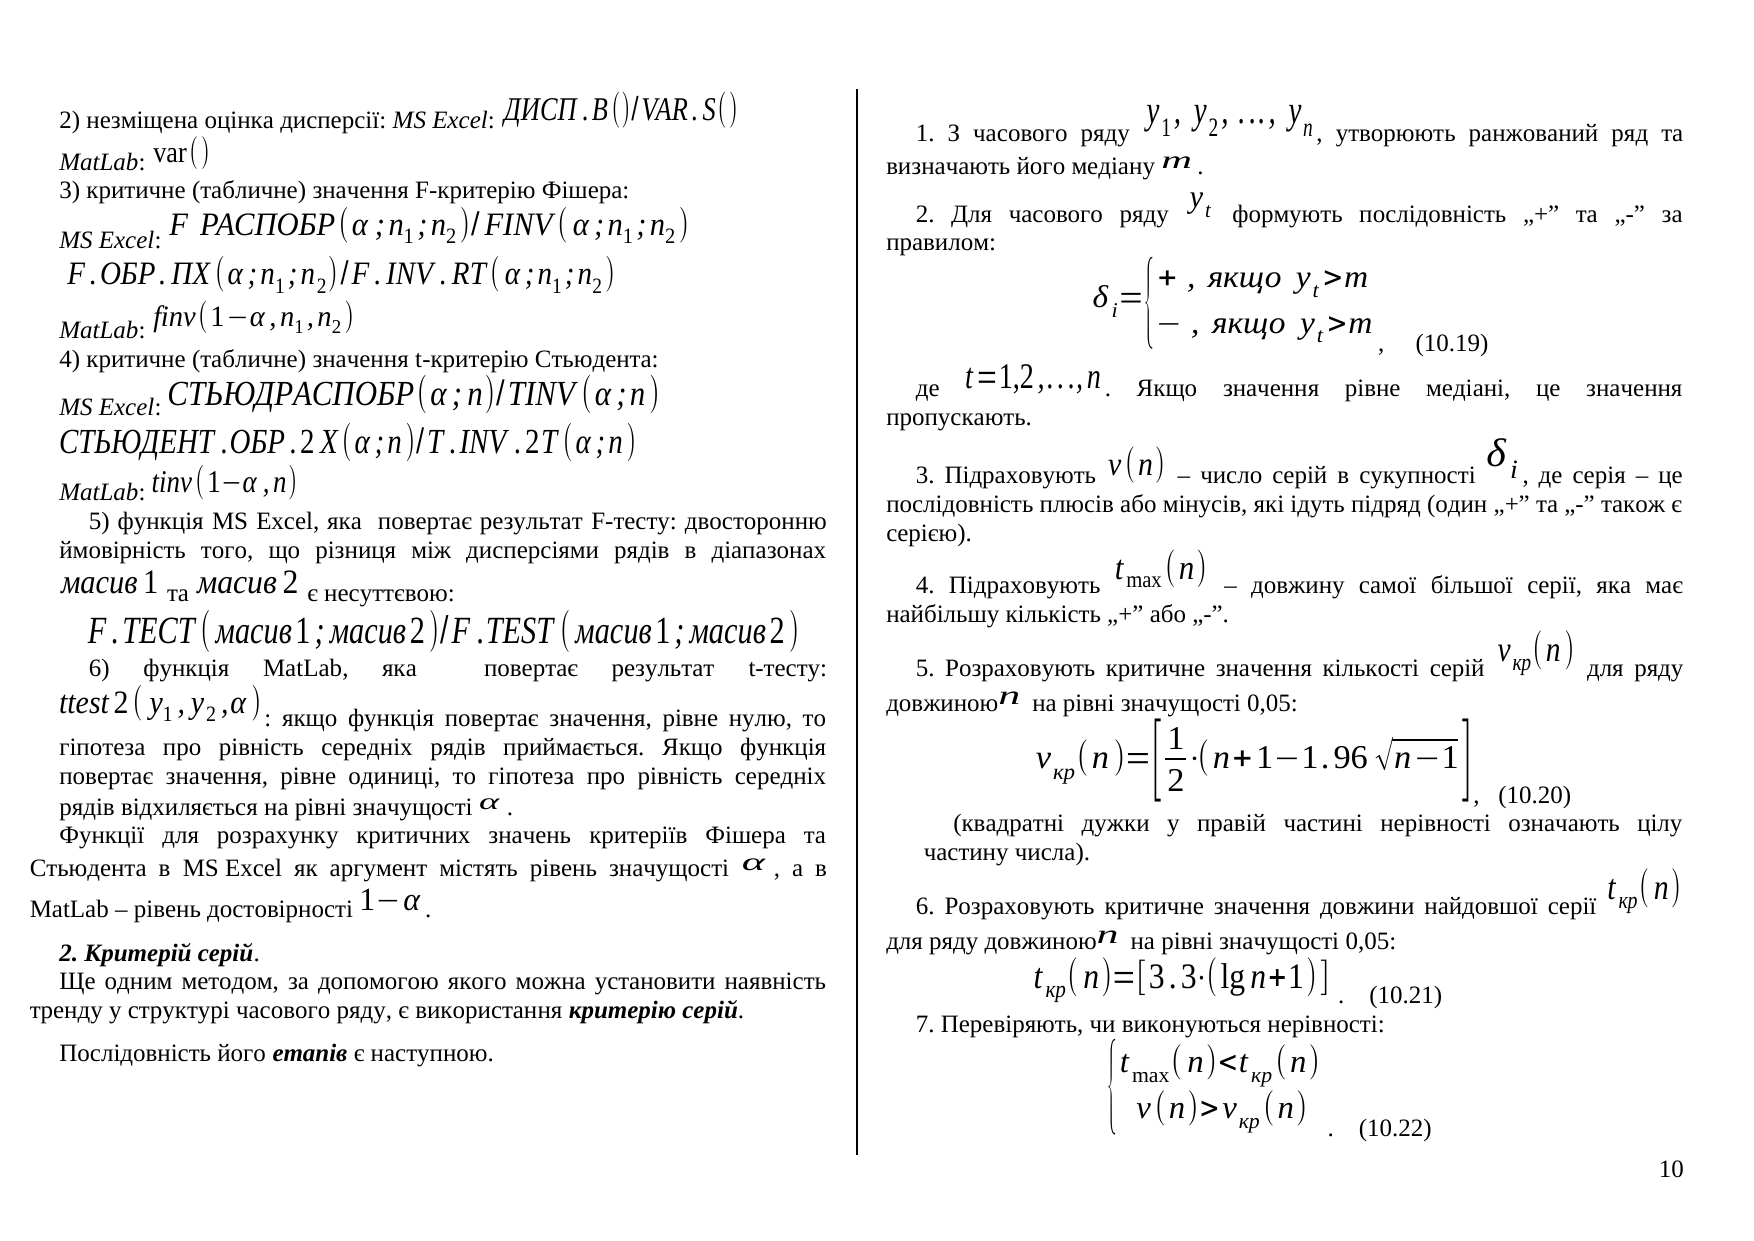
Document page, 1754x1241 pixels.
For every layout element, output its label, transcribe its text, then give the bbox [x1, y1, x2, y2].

text 1. З часового ряду , утворюють ранжований ряд та визначають його медіану . [886, 89, 1683, 180]
text 7. Перевіряють, чи виконуються нерівності: [886, 1009, 1683, 1038]
text 6. Розраховують критичне значення довжини найдовшої серії для ряду довжиною на рівні значущості 0,05: [886, 866, 1683, 955]
text 2. Для часового ряду формують послідовність „+” та „-” за правилом: [886, 180, 1683, 256]
text (квадратні дужки у правій частині нерівності означають цілу частину числа). [923, 808, 1683, 866]
text . (10.22) [923, 1038, 1683, 1142]
text , (10.19) [886, 256, 1683, 357]
text Послідовність його етапів є наступною. [29, 1038, 827, 1067]
text 3. Підраховують – число серій в сукупності , де серія – це послідовність плюсів або мінусів, які ідуть підряд (один „+” та „-” також є серією). [886, 431, 1683, 547]
text 2) незміщена оцінка дисперсії: MS Excel: [29, 89, 827, 134]
text MatLab: [29, 463, 827, 506]
text 6) функція MatLab, яка повертає результат t-тесту: : якщо функція повертає значення, рівне нулю, то гіпотеза про рівність середніх рядів приймається. Якщо функція повертає значення, рівне одиниці, то гіпотеза про рівність середніх рядів відхиляється на рівні значущості . [59, 653, 827, 820]
text Ще одним методом, за допомогою якого можна установити наявність тренду у структурі часового ряду, є використання критерію серій. [29, 966, 827, 1024]
text . (10.21) [923, 955, 1683, 1009]
text 2. Критерій серій. [29, 938, 827, 966]
text MS Excel: [29, 204, 827, 254]
text Функції для розрахунку критичних значень критеріїв Фішера та Стьюдента в MS Excel як аргумент містять рівень значущості , а в MatLab – рівень достовірності . [29, 820, 827, 923]
text 4) критичне (табличне) значення t-критерію Стьюдента: [29, 344, 827, 373]
text 5) функція MS Excel, яка повертає результат F-тесту: двосторонню ймовірність того, що різниця між дисперсіями рядів в діапазонах та є несуттєвою: [59, 506, 827, 607]
text 3) критичне (табличне) значення F-критерію Фішера: [29, 176, 827, 204]
text 5. Розраховують критичне значення кількості серій для ряду довжиною на рівні значущості 0,05: [886, 627, 1683, 716]
text , (10.20) [923, 716, 1683, 808]
text MatLab: [29, 298, 827, 344]
text MatLab: [29, 134, 827, 176]
text 4. Підраховують – довжину самої більшої серії, яка має найбільшу кількість „+” або „-”. [886, 547, 1683, 627]
text де . Якщо значення рівне медіані, це значення пропускають. [886, 357, 1683, 431]
text MS Excel: [29, 373, 827, 420]
